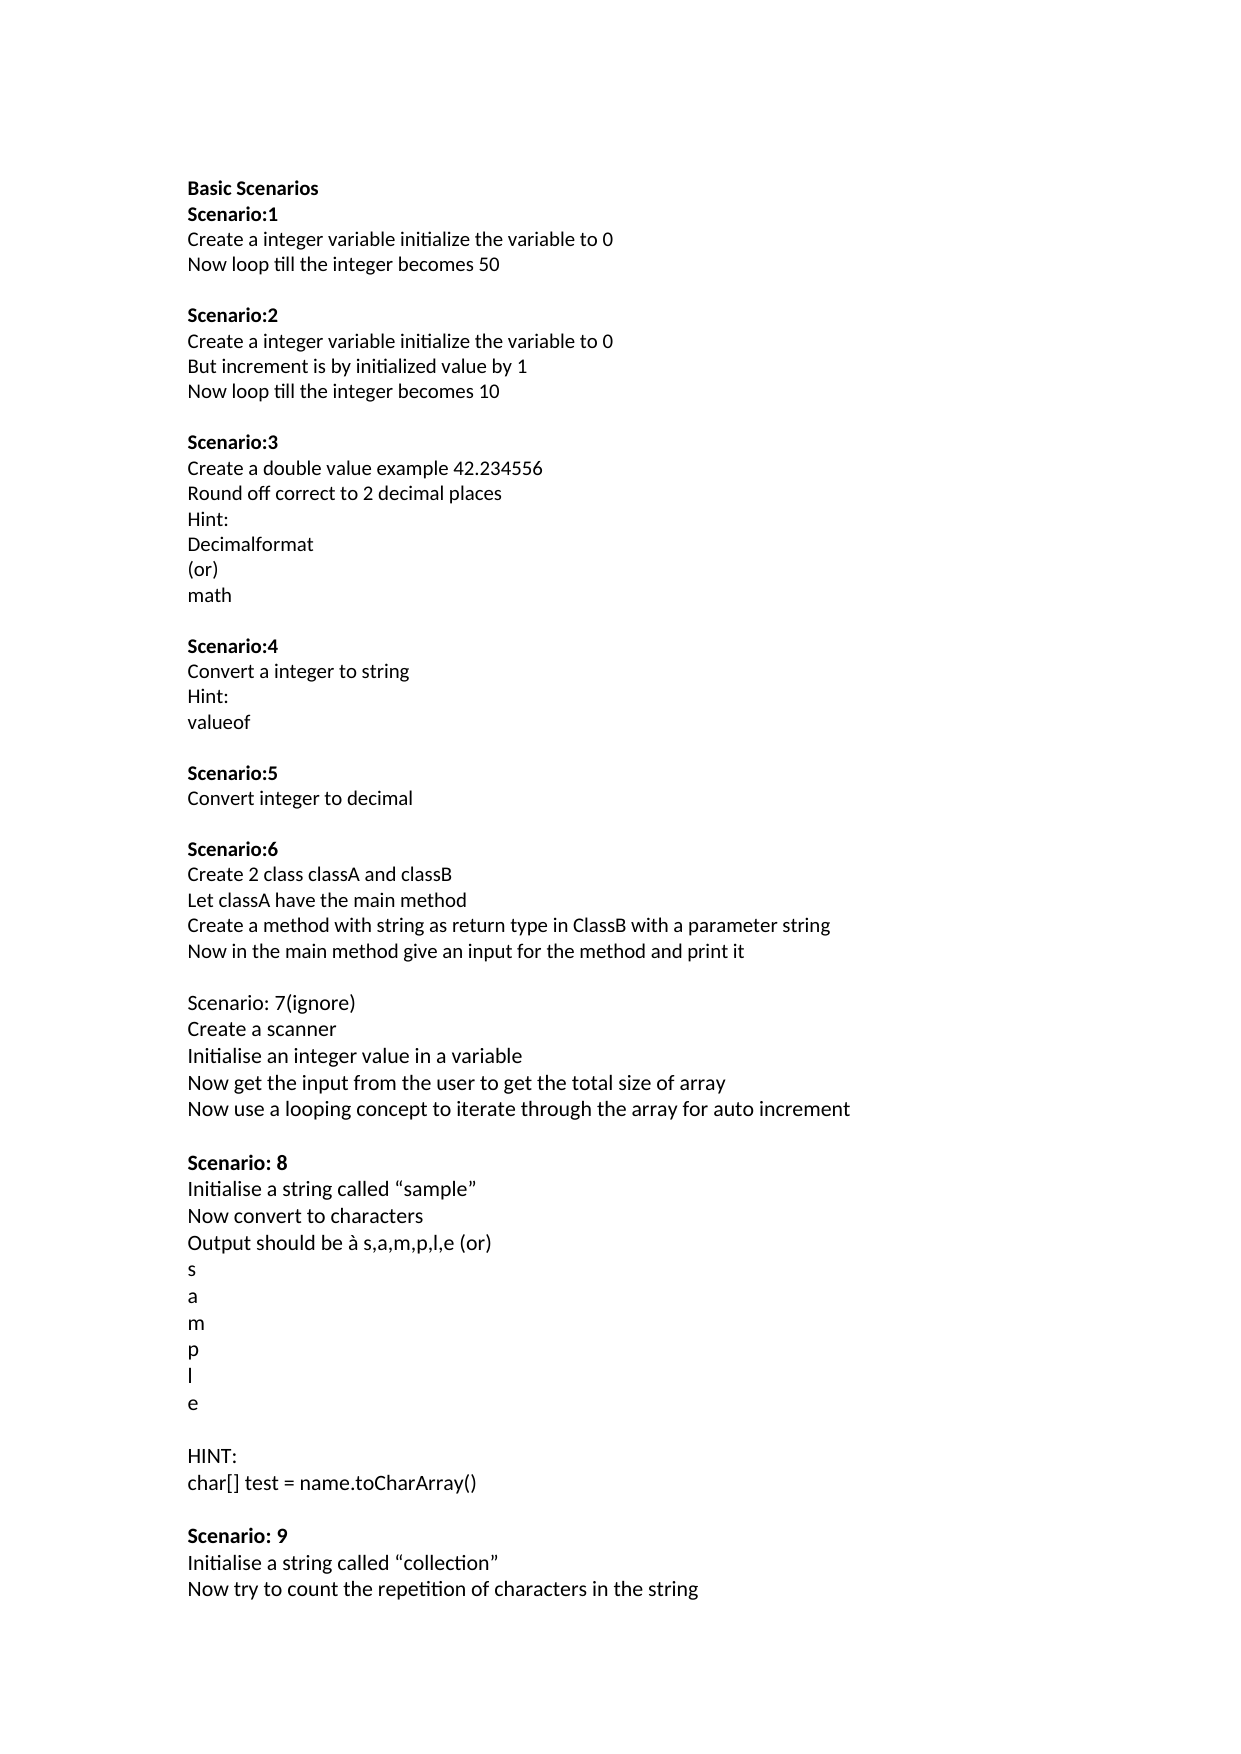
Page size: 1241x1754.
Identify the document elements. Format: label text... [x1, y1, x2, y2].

text Scenario: 8 [187, 1149, 1053, 1175]
text Create a scanner [187, 1015, 1053, 1042]
text m [187, 1309, 1053, 1335]
text (or) [187, 557, 1053, 582]
text Create a double value example 42.234556 [187, 455, 1053, 480]
text Initialise a string called “collection” [187, 1549, 1053, 1575]
text Now loop till the integer becomes 10 [187, 379, 1053, 404]
text l [187, 1362, 1053, 1389]
text Initialise a string called “sample” [187, 1175, 1053, 1202]
text Convert a integer to string [187, 658, 1053, 684]
text Initialise an integer value in a variable [187, 1042, 1053, 1069]
text Create a method with string as return type in ClassB with a parameter string [187, 912, 1053, 938]
text Now convert to characters [187, 1202, 1053, 1229]
text Scenario: 7(ignore) [187, 989, 1053, 1015]
text Scenario:4 [187, 633, 1053, 658]
text char[] test = name.toCharArray() [187, 1469, 1053, 1495]
text Now try to count the repetition of characters in the string [187, 1575, 1053, 1602]
text Basic Scenarios [187, 175, 1053, 201]
text Convert integer to decimal [187, 785, 1053, 811]
text Let classA have the main method [187, 887, 1053, 912]
text Scenario:3 [187, 429, 1053, 455]
text Scenario: 9 [187, 1522, 1053, 1549]
text s [187, 1255, 1053, 1282]
text Now get the input from the user to get the total size of array [187, 1069, 1053, 1095]
text math [187, 582, 1053, 607]
text Now loop till the integer becomes 50 [187, 252, 1053, 277]
text Output should be à s,a,m,p,l,e (or) [187, 1229, 1053, 1255]
text Round off correct to 2 decimal places [187, 480, 1053, 506]
text Hint: [187, 506, 1053, 531]
text Scenario:5 [187, 760, 1053, 785]
text Create a integer variable initialize the variable to 0 [187, 328, 1053, 353]
text HINT: [187, 1442, 1053, 1469]
text Create a integer variable initialize the variable to 0 [187, 226, 1053, 252]
text Now use a looping concept to iterate through the array for auto increment [187, 1095, 1053, 1122]
text Hint: [187, 684, 1053, 709]
text p [187, 1335, 1053, 1362]
text Scenario:2 [187, 302, 1053, 328]
text Now in the main method give an input for the method and print it [187, 938, 1053, 963]
text e [187, 1389, 1053, 1415]
text Create 2 class classA and classB [187, 862, 1053, 887]
text But increment is by initialized value by 1 [187, 353, 1053, 379]
text Scenario:6 [187, 836, 1053, 862]
text Decimalformat [187, 531, 1053, 557]
text a [187, 1282, 1053, 1309]
text valueof [187, 709, 1053, 734]
text Scenario:1 [187, 201, 1053, 226]
